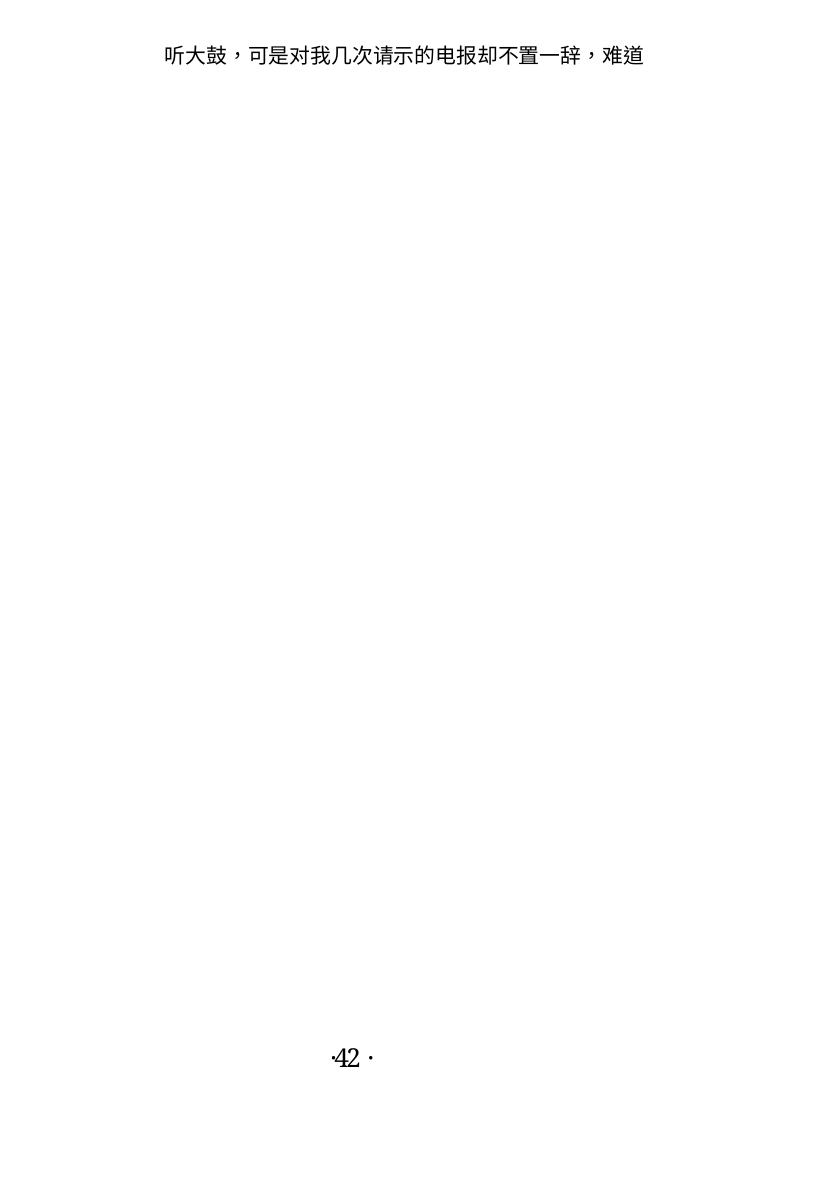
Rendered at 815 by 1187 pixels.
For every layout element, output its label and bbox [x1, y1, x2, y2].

text [79, 42, 647, 70]
